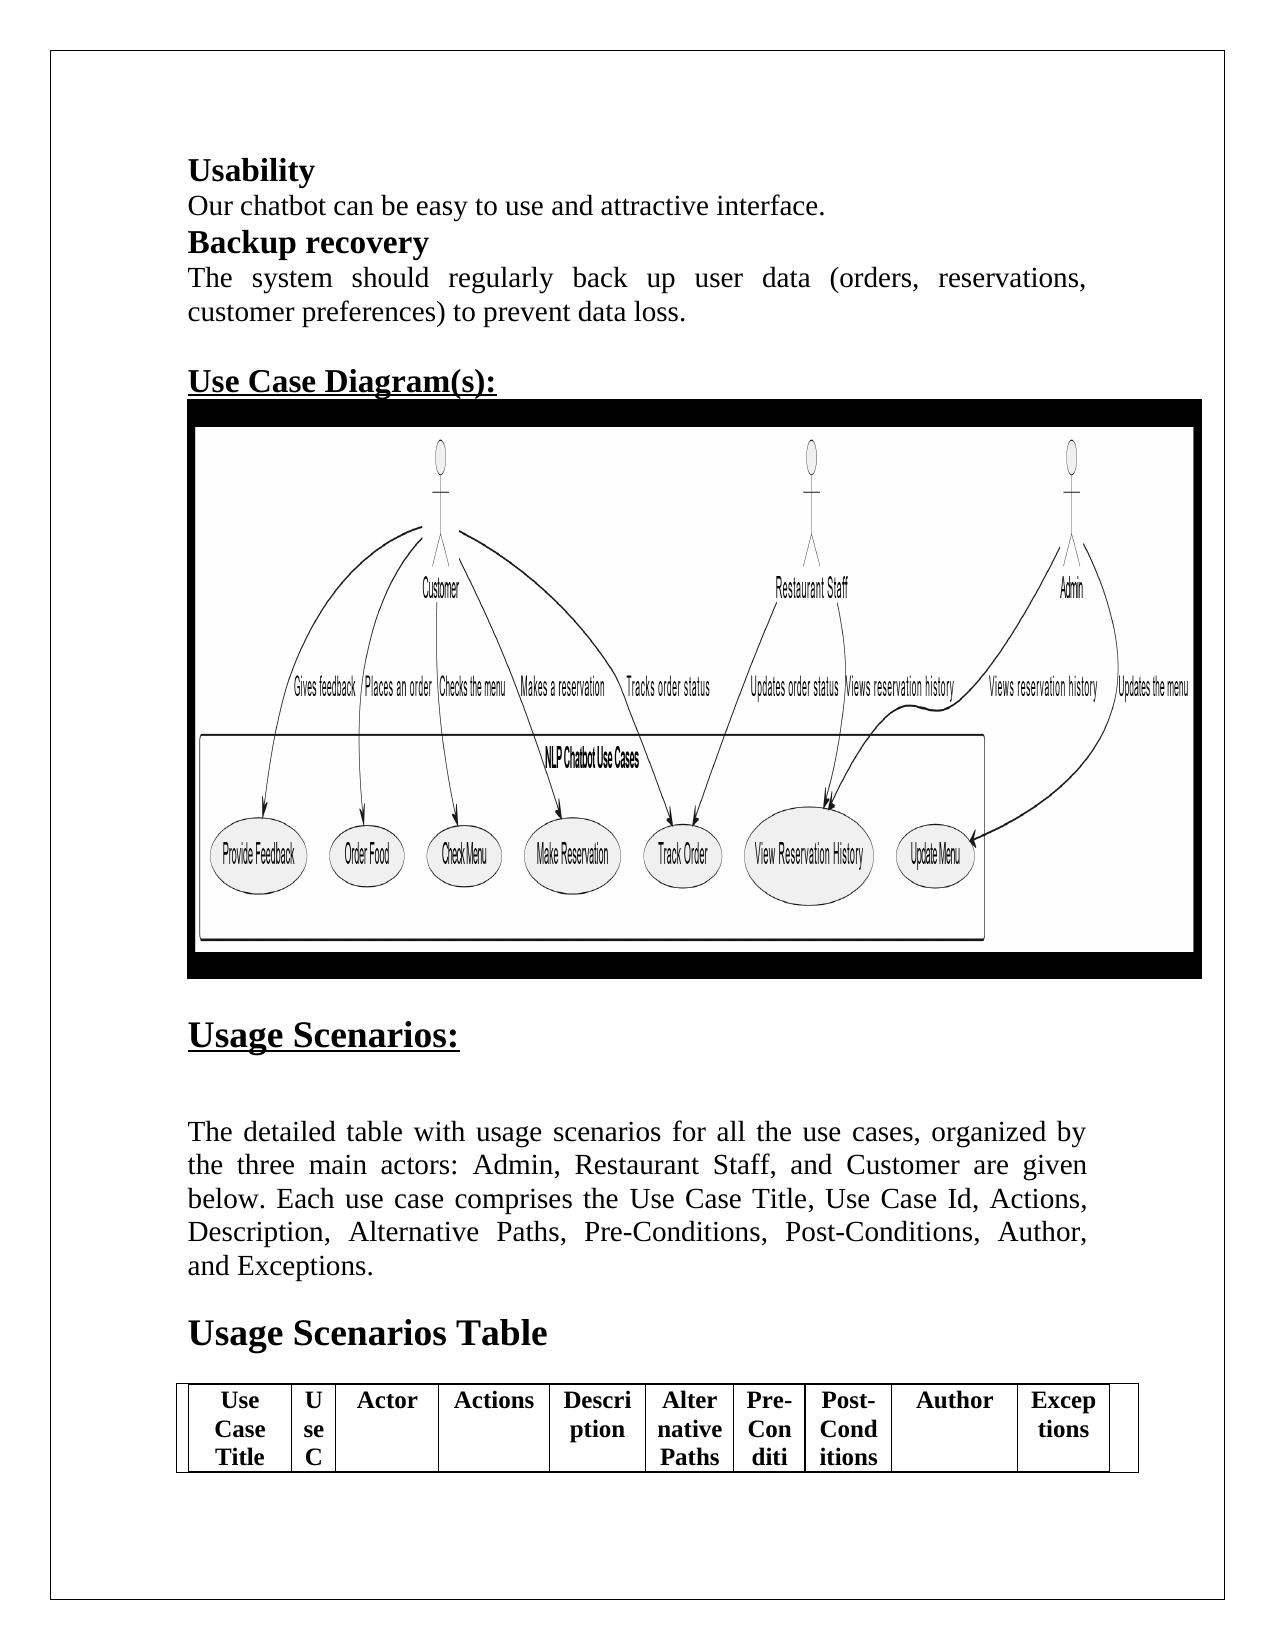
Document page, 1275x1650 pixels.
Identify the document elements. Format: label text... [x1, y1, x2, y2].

table_header [177, 1384, 188, 1472]
table_header [1018, 1385, 1109, 1471]
text Backup recovery [187, 222, 1087, 260]
table_header [806, 1385, 891, 1471]
table_header [439, 1385, 549, 1471]
table_header [734, 1385, 804, 1471]
table_header [892, 1385, 1017, 1471]
table_header [292, 1385, 335, 1471]
table_header [1110, 1384, 1138, 1472]
text Use Case Diagram(s): [187, 361, 1087, 399]
text Usage Scenarios Table [187, 1311, 1087, 1354]
text Usability [187, 150, 1087, 188]
text The system should regularly back up user data (orders, reservations, customer preferences) to prevent data loss. [187, 260, 1087, 327]
table_header [336, 1385, 438, 1471]
text The detailed table with usage scenarios for all the use cases, organized by the three main actors: Admin, Restaurant Staff, and Customer are given below. Each use case comprises the Use Case Title, Use Case Id, Actions, Description, Alternative Paths, Pre-Conditions, Post-Conditions, Author, and Exceptions. [187, 1114, 1087, 1281]
text Usage Scenarios: [187, 1013, 1087, 1056]
picture [187, 399, 1202, 979]
text Our chatbot can be easy to use and attractive interface. [187, 188, 1087, 222]
table_header [646, 1385, 733, 1471]
table_header [189, 1385, 291, 1471]
table_header [550, 1385, 645, 1471]
